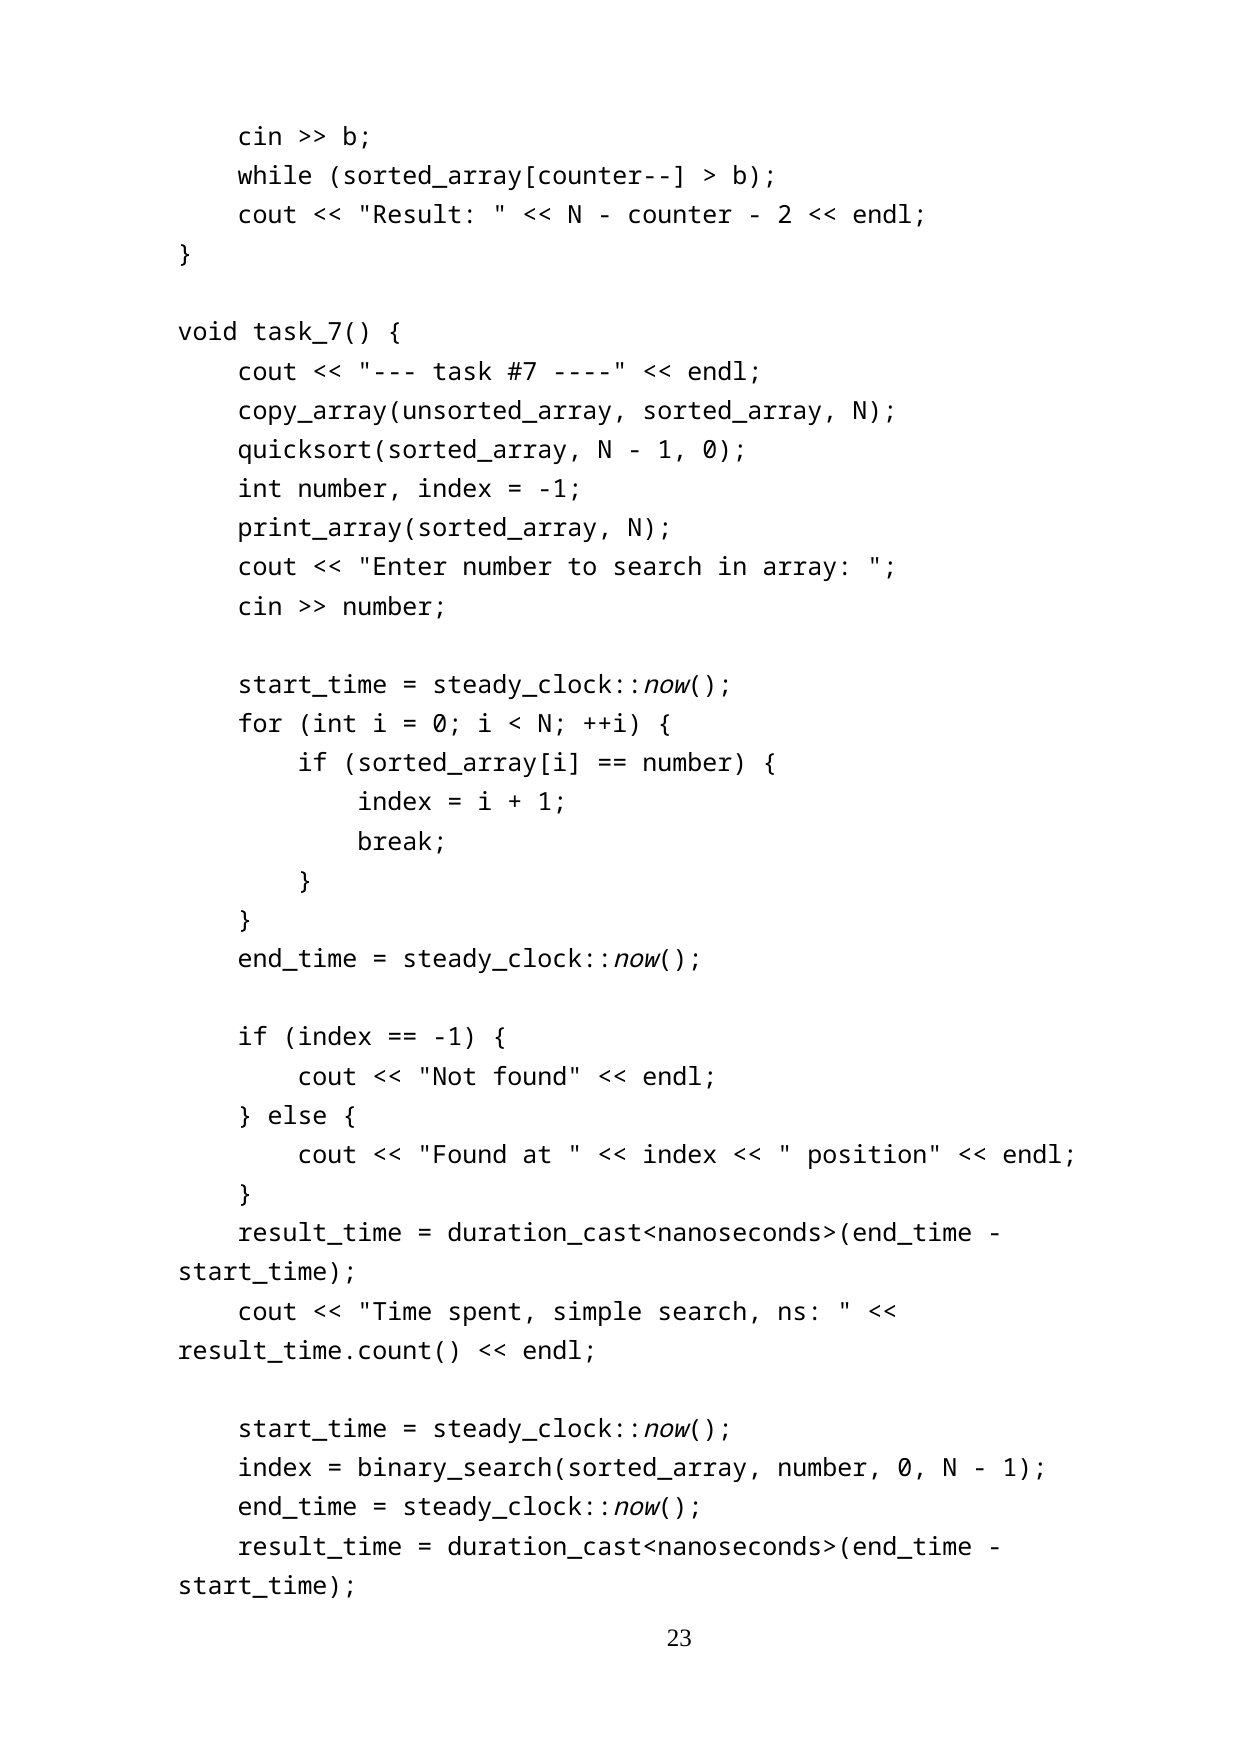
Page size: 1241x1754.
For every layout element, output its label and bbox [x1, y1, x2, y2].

text [177, 118, 1181, 1601]
